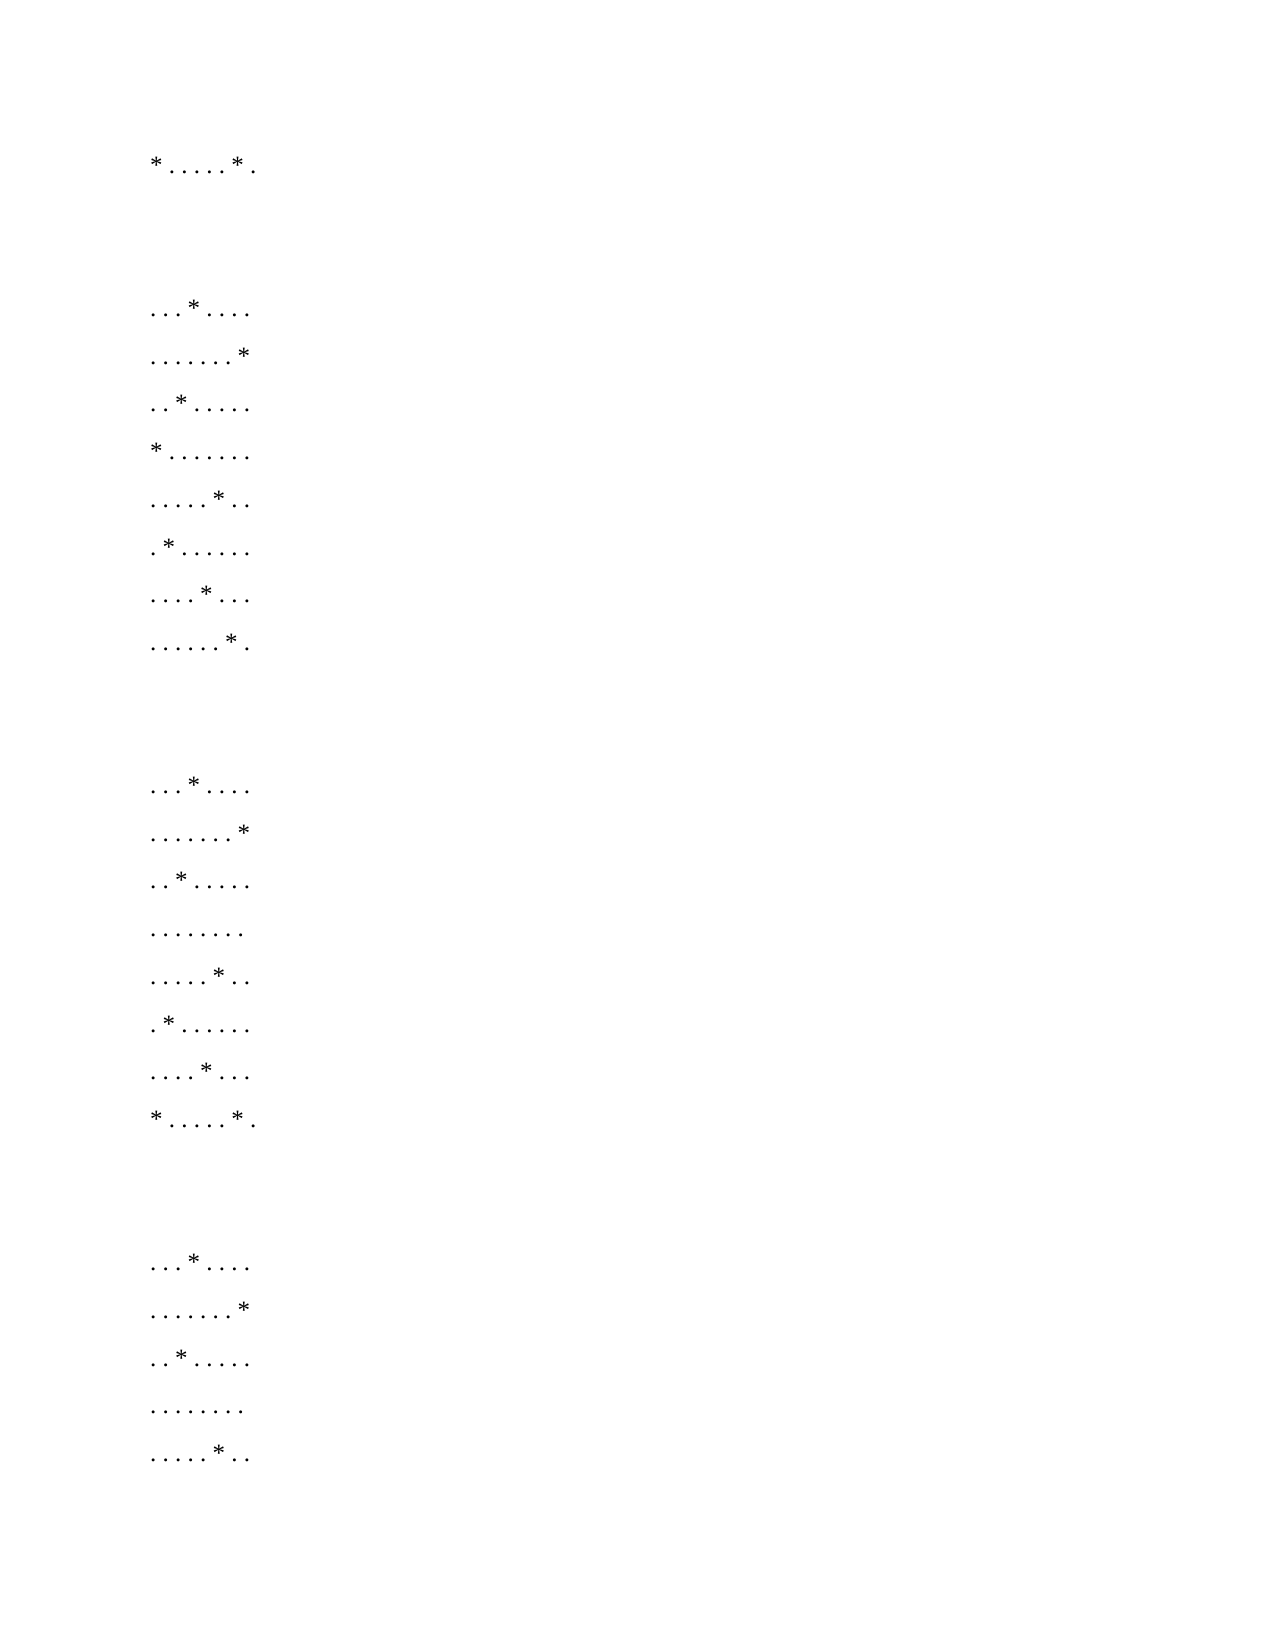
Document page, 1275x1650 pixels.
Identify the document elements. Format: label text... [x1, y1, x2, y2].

text * . . . . . . . [150, 436, 1125, 465]
text . . * . . . . . [150, 388, 1125, 417]
text . . . * . . . . [150, 293, 1125, 322]
text . * . . . . . . [150, 1009, 1125, 1037]
text . . . . . * . . [150, 961, 1125, 990]
text . * . . . . . . [150, 532, 1125, 560]
text . . . . . . . . [150, 1390, 1125, 1419]
text . . . . . . . * [150, 818, 1125, 847]
text . . . . * . . . [150, 1056, 1125, 1085]
text . . . * . . . . [150, 770, 1125, 799]
text . . * . . . . . [150, 1343, 1125, 1371]
text . . . . . . . * [150, 341, 1125, 369]
text . . . . . * . . [150, 1438, 1125, 1467]
text . . . . * . . . [150, 579, 1125, 608]
text . . . . . . . * [150, 1295, 1125, 1324]
text . . . . . . * . [150, 627, 1125, 656]
text . . . * . . . . [150, 1247, 1125, 1276]
text . . . . . . . . [150, 913, 1125, 942]
text . . . . . * . . [150, 484, 1125, 513]
text * . . . . . * . [150, 1104, 1125, 1133]
text . . * . . . . . [150, 866, 1125, 894]
text * . . . . . * . [150, 150, 1125, 179]
